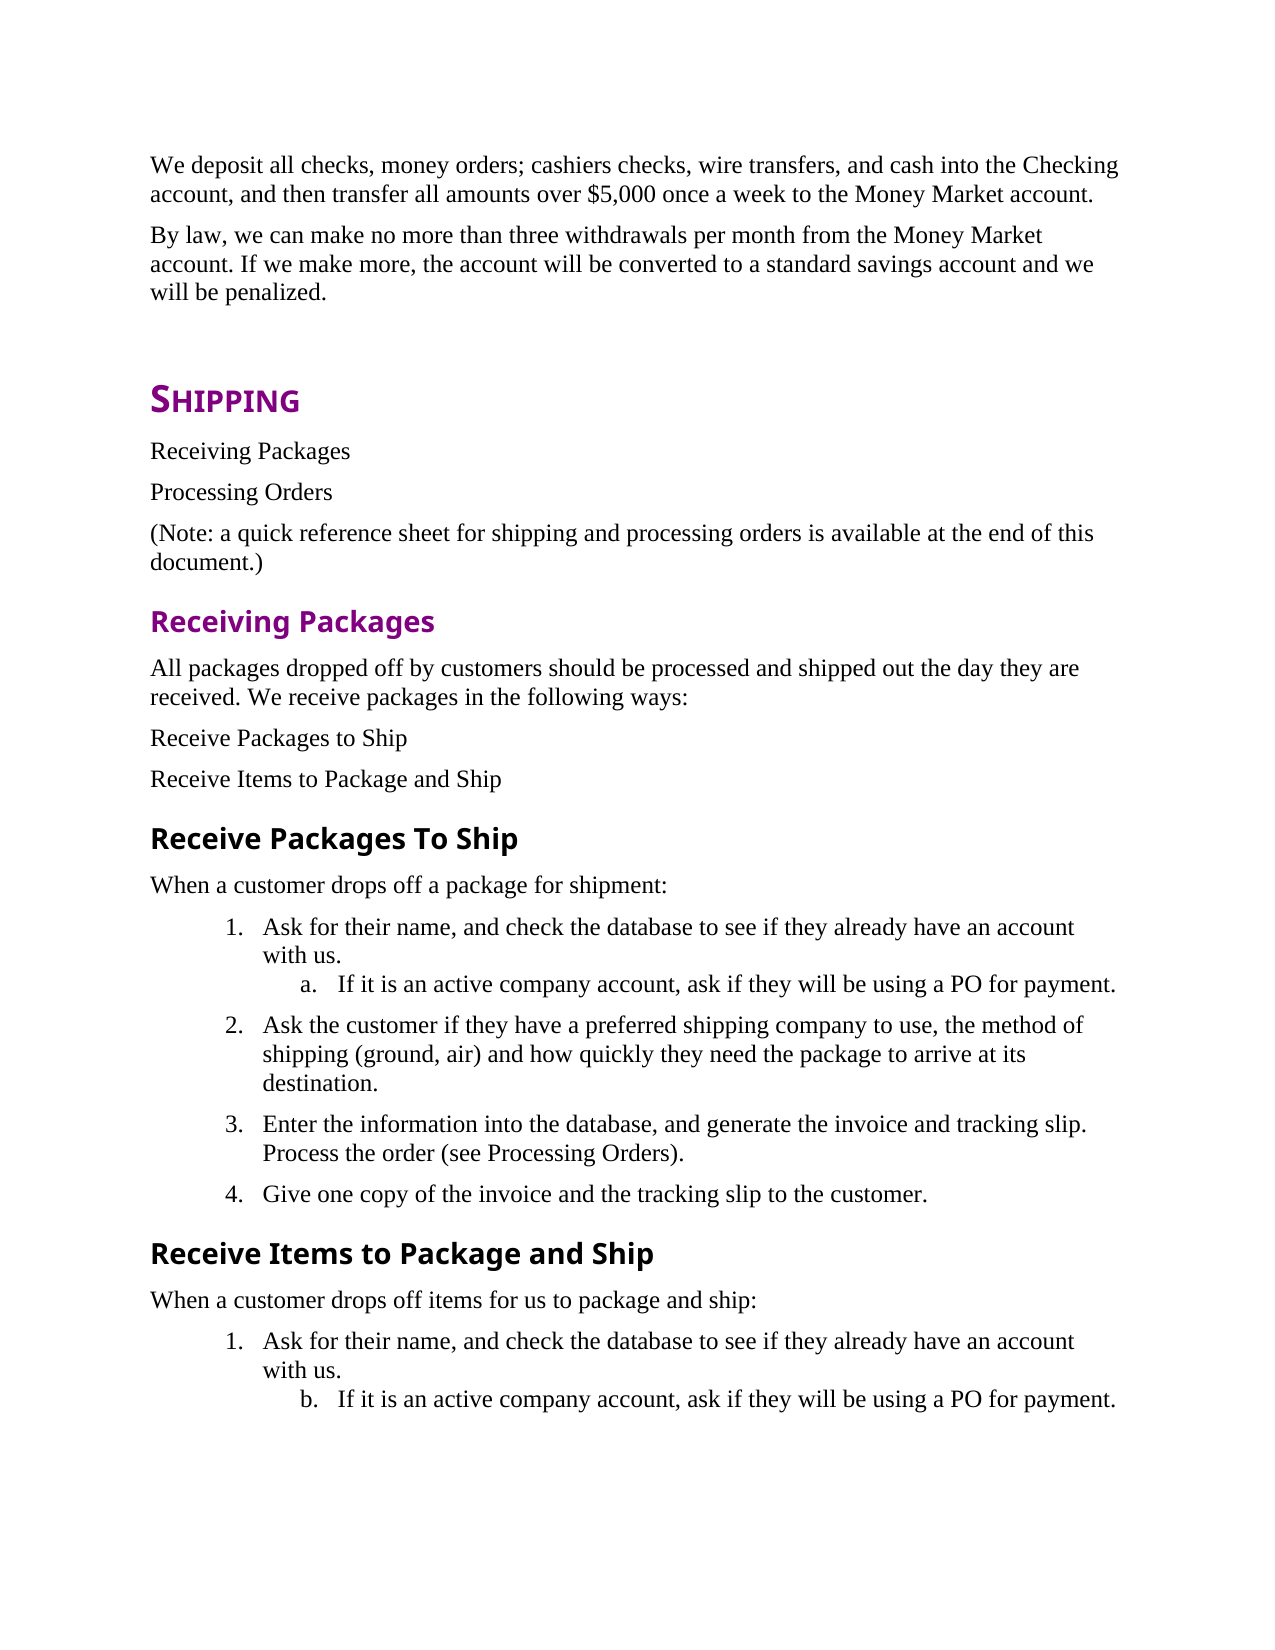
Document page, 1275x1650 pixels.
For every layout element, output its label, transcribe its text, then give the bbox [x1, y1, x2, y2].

text Receive Packages to Ship [150, 723, 1125, 752]
subtitle Receiving Packages [150, 601, 1125, 641]
subtitle Receive Items to Package and Ship [150, 1233, 1125, 1273]
text Receive Items to Package and Ship [150, 764, 1125, 793]
list If it is an active company account, ask if they will be using a for payment. [300, 969, 1125, 998]
text When a customer drops off a package for shipment: [150, 870, 1125, 899]
list If it is an active company account, ask if they will be using a for payment. [300, 1384, 1125, 1413]
text (Note: a quick reference sheet for shipping and processing orders is available at the end of this document.) [150, 518, 1125, 576]
text Processing Orders [150, 477, 1125, 506]
text All packages dropped off by customers should be processed and shipped out the day they are received. We receive packages in the following ways: [150, 653, 1125, 711]
list Enter the information into the database, and generate the invoice and tracking slip. Process the order (see Processing Orders). [225, 1109, 1125, 1167]
text When a customer drops off items for us to package and ship: [150, 1285, 1125, 1314]
text By law, we can make no more than three withdrawals per month from the Money Market account. If we make more, the account will be converted to a standard savings account and we will be penalized. [150, 220, 1125, 306]
text Receiving Packages [150, 436, 1125, 465]
subtitle Shipping [150, 372, 1125, 423]
list Ask the customer if they have a preferred shipping company to use, the method of shipping (ground, air) and how quickly they need the package to arrive at its destination. [225, 1010, 1125, 1097]
list Give one copy of the invoice and the tracking slip to the customer. [225, 1179, 1125, 1208]
text We deposit all checks, money orders; cashiers checks, wire transfers, and cash into the Checking account, and then transfer all amounts over $5,000 once a week to the Money Market account. [150, 150, 1125, 207]
list Ask for their name, and check the database to see if they already have an account with us. [225, 1326, 1125, 1384]
subtitle Receive Packages To Ship [150, 818, 1125, 858]
list Ask for their name, and check the database to see if they already have an account with us. [225, 912, 1125, 969]
